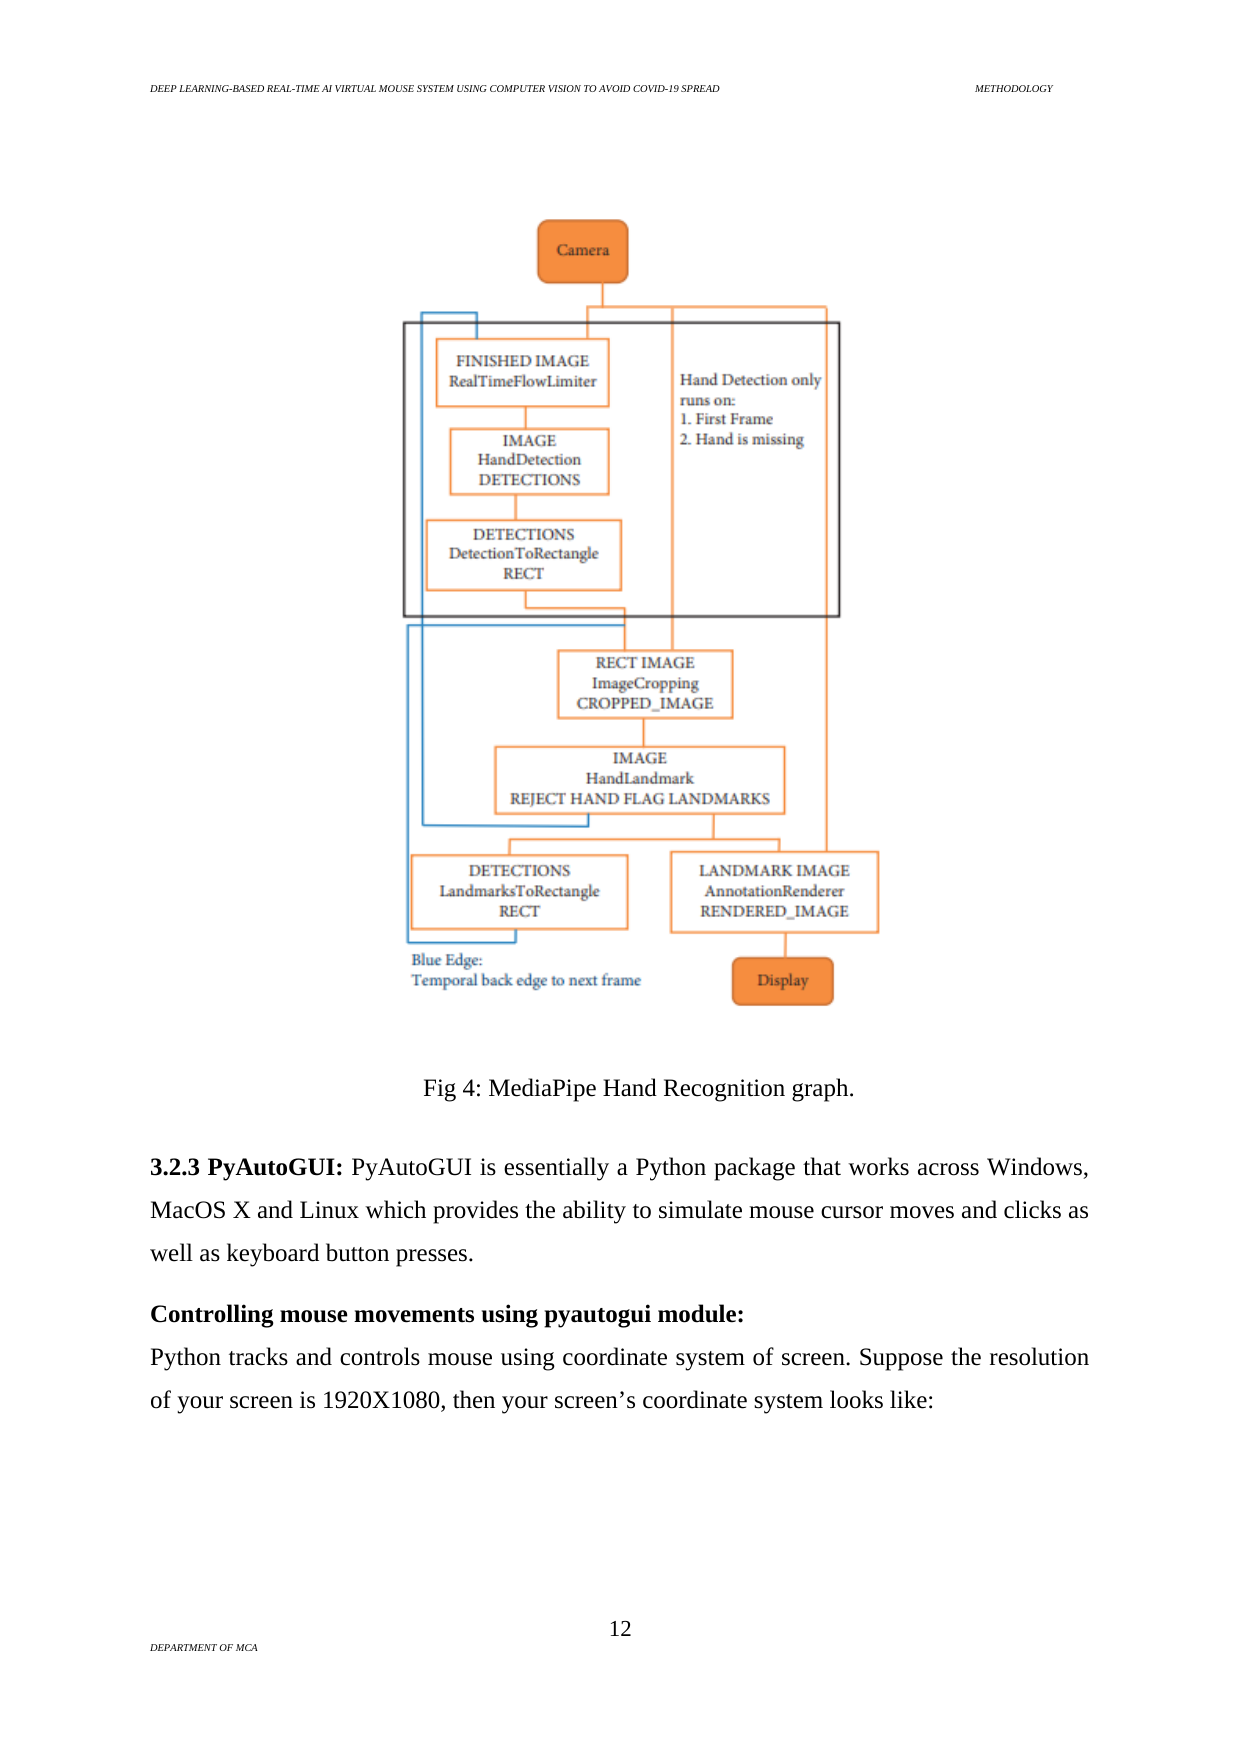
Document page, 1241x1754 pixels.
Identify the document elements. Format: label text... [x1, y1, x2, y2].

text 3.2.3 PyAutoGUI: PyAutoGUI is essentially a Python package that works across Windows, MacOS X and Linux which provides the ability to simulate mouse cursor moves and clicks as well as keyboard button presses. [150, 1152, 1090, 1267]
text Controlling mouse movements using pyautogui module: [150, 1299, 1090, 1328]
picture [378, 193, 899, 1017]
text Python tracks and controls mouse using coordinate system of screen. Suppose the resolution of your screen is 1920X1080, then your screen’s coordinate system looks like: [150, 1342, 1090, 1414]
text Fig 4: MediaPipe Hand Recognition graph. [187, 1073, 1090, 1102]
